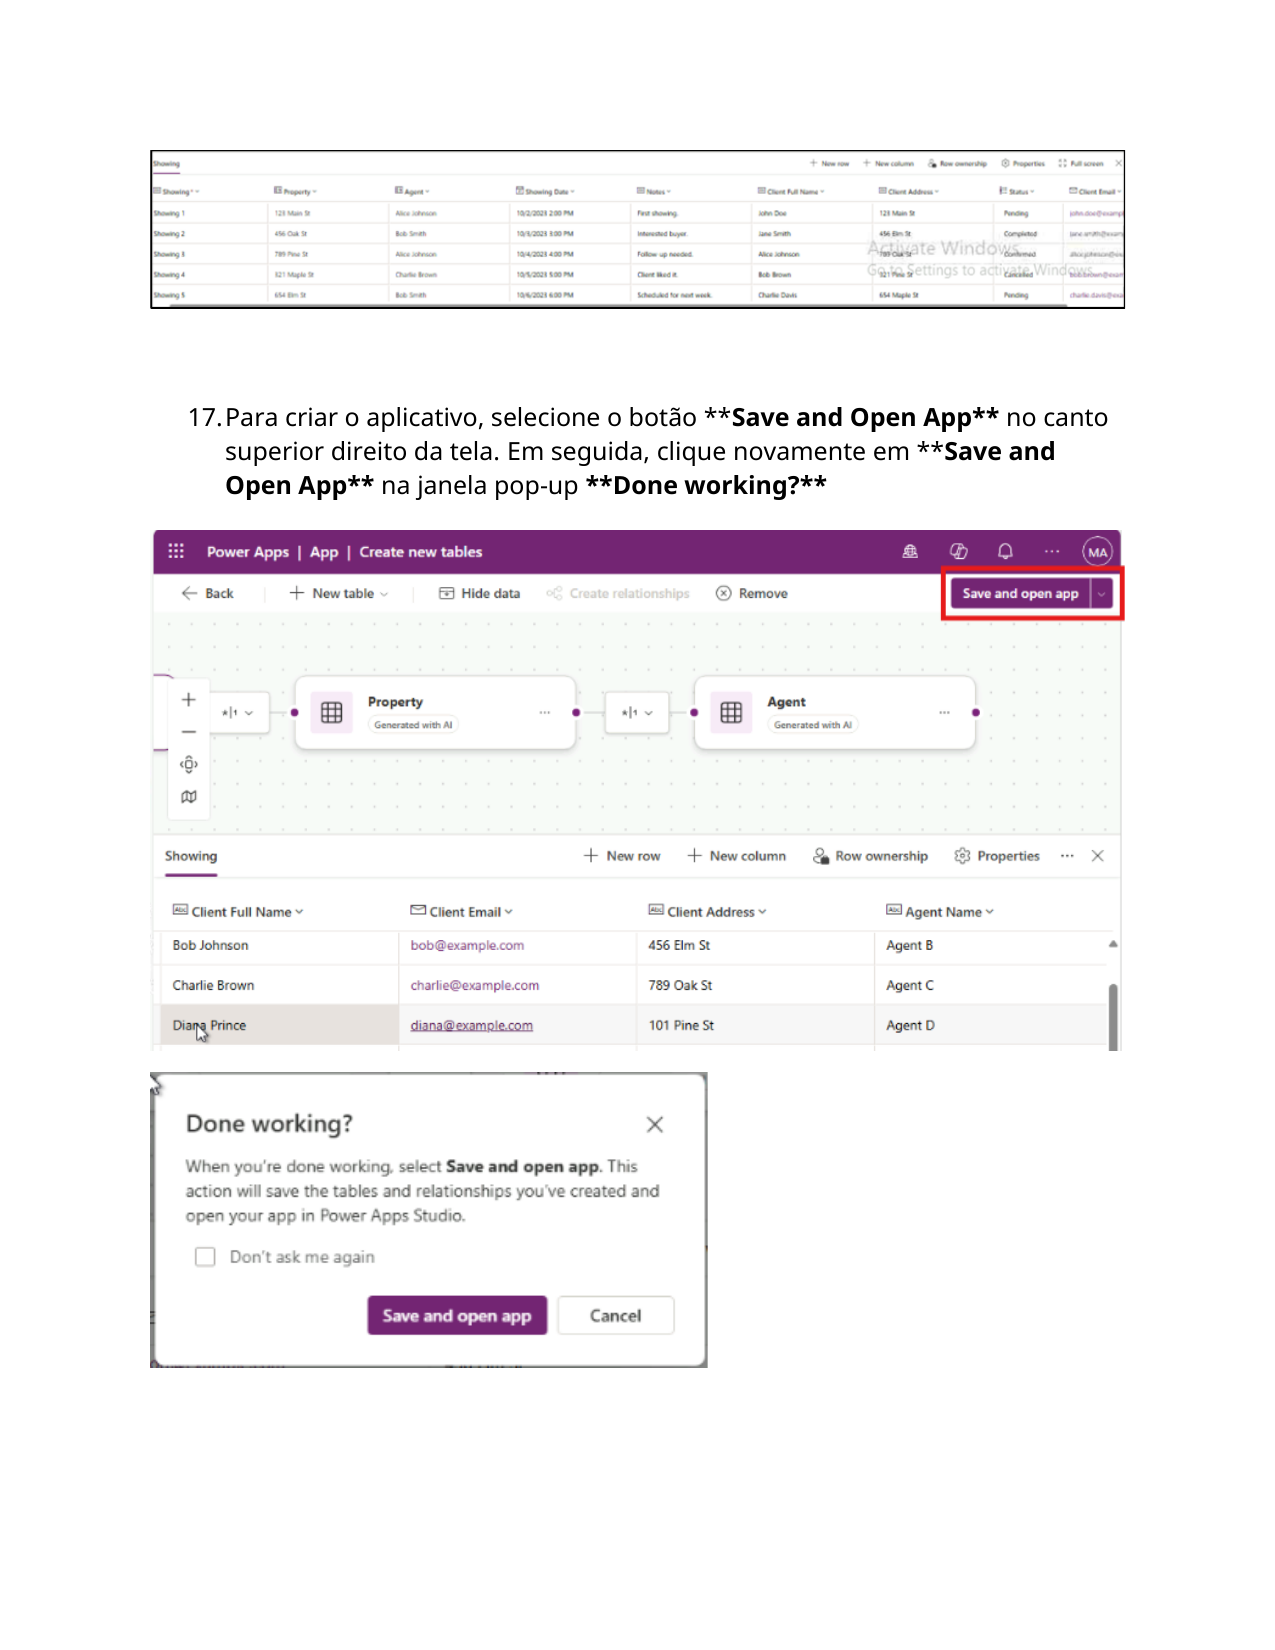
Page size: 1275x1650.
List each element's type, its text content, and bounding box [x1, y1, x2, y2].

picture [150, 530, 1125, 1051]
list Para criar o aplicativo, selecione o botão **Save and Open App** no canto superior direito da tela. Em seguida, clique novamente em **Save and Open App** na janela pop-up **Done working?** [187, 399, 1125, 501]
picture [150, 1072, 708, 1368]
picture [150, 150, 1125, 309]
